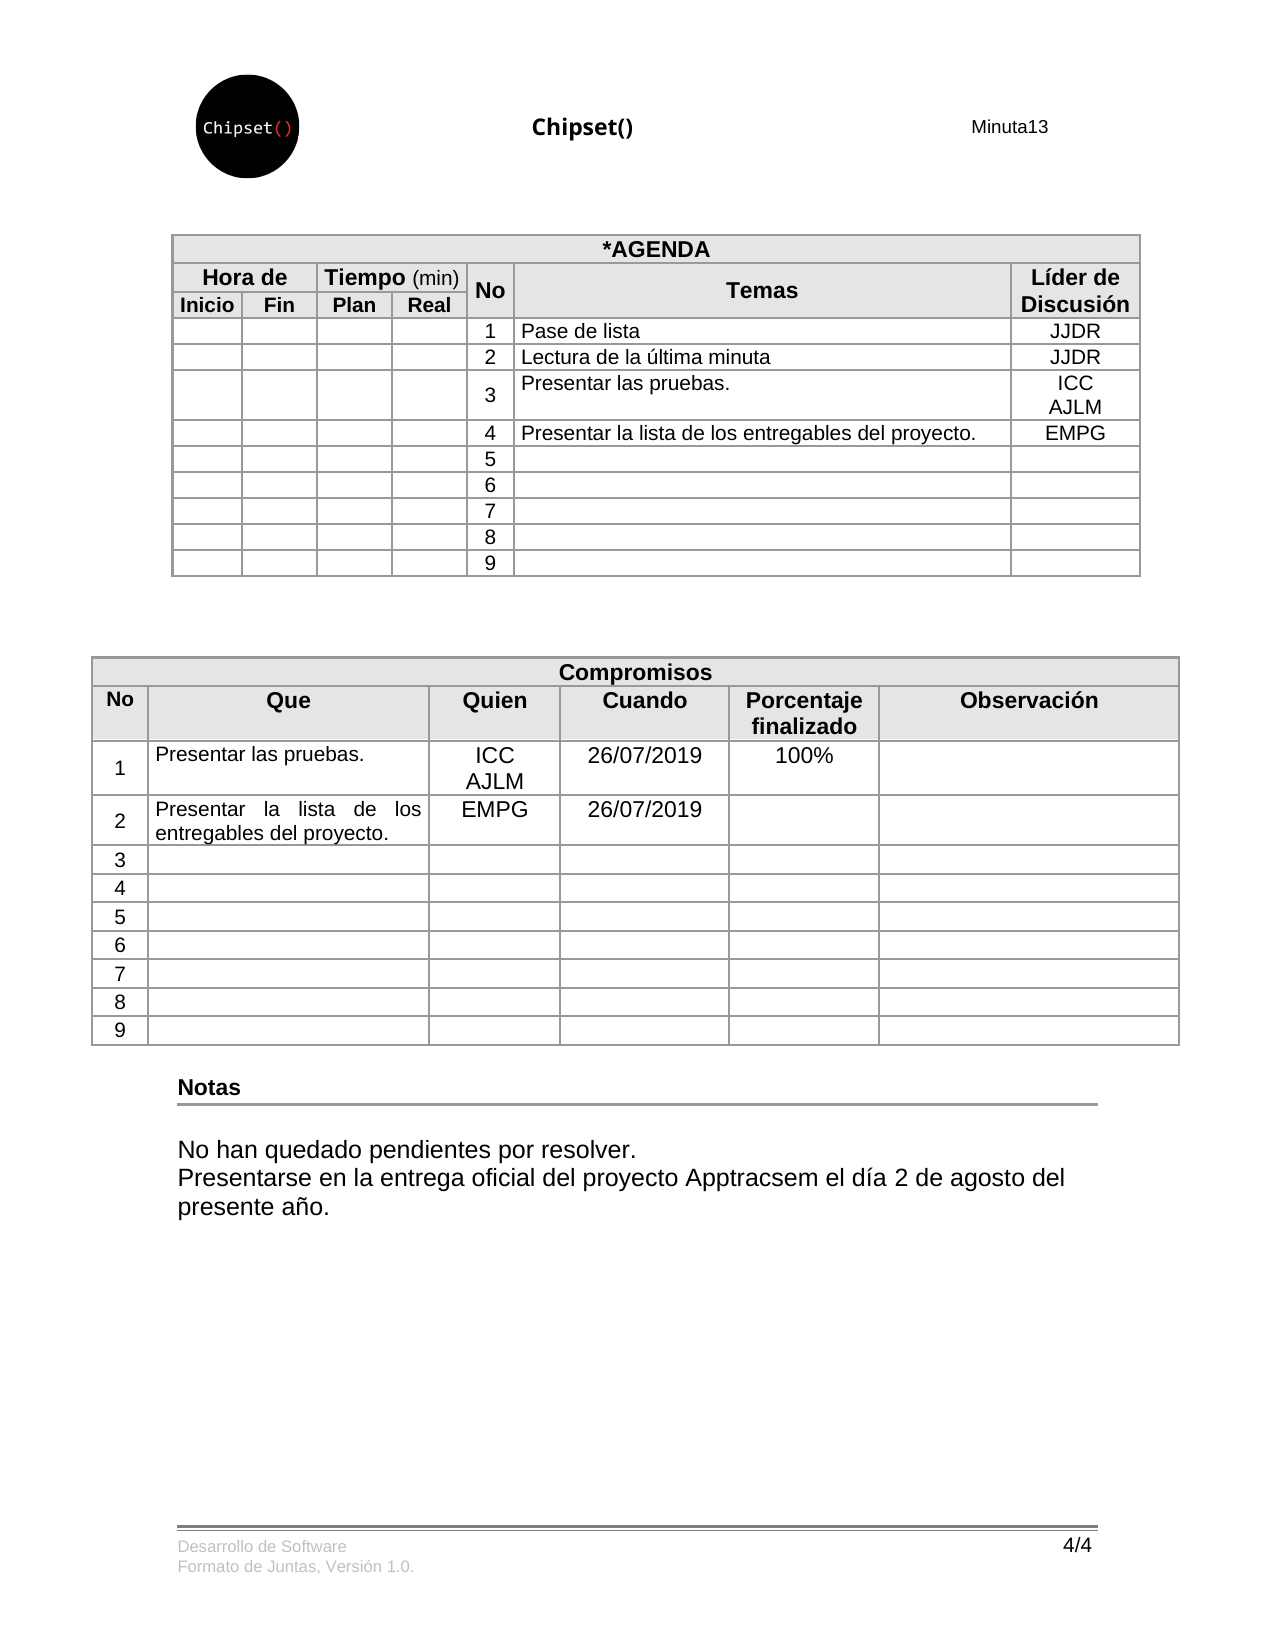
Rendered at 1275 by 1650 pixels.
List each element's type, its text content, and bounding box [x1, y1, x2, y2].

table_cell [730, 960, 878, 987]
text Presentarse en la entrega oficial del proyecto Apptracsem el día 2 de agosto del presente año. [177, 1163, 1098, 1221]
table_cell [393, 525, 466, 549]
table_cell [561, 932, 728, 958]
table_cell [318, 473, 391, 497]
table_cell Temas [515, 264, 1010, 317]
table_cell [318, 371, 391, 419]
table_cell [880, 932, 1178, 958]
table_cell [880, 903, 1178, 930]
table_cell [243, 551, 316, 575]
table_cell [243, 525, 316, 549]
table_cell 1 [468, 319, 513, 343]
table_cell [318, 499, 391, 523]
table_cell Porcentaje finalizado [730, 687, 878, 739]
table_cell [243, 371, 316, 419]
table_cell [174, 319, 241, 343]
table_cell Tiempo (min) [318, 264, 466, 291]
table_cell Líder de Discusión [1012, 264, 1139, 317]
table_cell [149, 846, 428, 873]
table_cell Fin [243, 293, 316, 317]
table_cell [318, 447, 391, 471]
table_cell [149, 903, 428, 930]
table_cell [561, 875, 728, 901]
table_cell Presentar la lista de los entregables del proyecto. [515, 421, 1010, 445]
table_cell ICC AJLM [430, 742, 559, 794]
table_cell [880, 846, 1178, 873]
table_cell 9 [93, 1017, 147, 1043]
table_cell JJDR [1012, 345, 1139, 369]
table_cell 26/07/2019 [561, 796, 728, 844]
table_cell Quien [430, 687, 559, 739]
table_cell [243, 319, 316, 343]
table_cell 2 [93, 796, 147, 844]
table_cell [243, 345, 316, 369]
table_cell [393, 473, 466, 497]
table_cell [430, 960, 559, 987]
table_cell EMPG [1012, 421, 1139, 445]
table_cell [174, 473, 241, 497]
table_cell 5 [468, 447, 513, 471]
table_cell Presentar la lista de los entregables del proyecto. [149, 796, 428, 844]
table_cell Hora de [174, 264, 316, 291]
table_cell Pase de lista [515, 319, 1010, 343]
table_cell [1012, 551, 1139, 575]
table_cell [243, 421, 316, 445]
table_cell EMPG [430, 796, 559, 844]
table_cell 4 [468, 421, 513, 445]
table_cell [393, 345, 466, 369]
table_cell Observación [880, 687, 1178, 739]
table_cell [174, 371, 241, 419]
table_cell [880, 875, 1178, 901]
table_header *AGENDA [174, 236, 1139, 262]
table_cell [149, 875, 428, 901]
table_cell 100% [730, 742, 878, 794]
table_cell [515, 551, 1010, 575]
table_cell 6 [468, 473, 513, 497]
table_cell No [468, 264, 513, 317]
table_cell 2 [468, 345, 513, 369]
table_cell [149, 1017, 428, 1043]
table_cell [393, 319, 466, 343]
table_cell Plan [318, 293, 391, 317]
table_cell [730, 989, 878, 1015]
table_cell [318, 421, 391, 445]
table_cell [174, 551, 241, 575]
table_cell 3 [468, 371, 513, 419]
table_cell [174, 447, 241, 471]
table_cell [393, 421, 466, 445]
table_cell [515, 447, 1010, 471]
table_cell [318, 345, 391, 369]
table_cell 4 [93, 875, 147, 901]
table_cell [1012, 473, 1139, 497]
table_cell JJDR [1012, 319, 1139, 343]
table_cell 5 [93, 903, 147, 930]
table_cell 1 [93, 742, 147, 794]
table_cell Que [149, 687, 428, 739]
table_cell Presentar las pruebas. [515, 371, 1010, 419]
table_cell [880, 1017, 1178, 1043]
table_cell [515, 499, 1010, 523]
table_cell [174, 525, 241, 549]
table_cell [430, 846, 559, 873]
table_cell 7 [93, 960, 147, 987]
table_cell 9 [468, 551, 513, 575]
table_cell [730, 796, 878, 844]
table_cell [561, 846, 728, 873]
table_cell [515, 525, 1010, 549]
table_cell Cuando [561, 687, 728, 739]
table_cell [880, 960, 1178, 987]
table_cell ICC AJLM [1012, 371, 1139, 419]
table_cell [243, 473, 316, 497]
table_cell [515, 473, 1010, 497]
table_cell [430, 875, 559, 901]
table_cell [149, 932, 428, 958]
table_cell 8 [468, 525, 513, 549]
table_cell Real [393, 293, 466, 317]
table_cell [174, 345, 241, 369]
table_cell [561, 903, 728, 930]
table_cell 3 [93, 846, 147, 873]
text No han quedado pendientes por resolver. [177, 1134, 1098, 1163]
table_cell [393, 551, 466, 575]
table_cell [318, 525, 391, 549]
table_cell 7 [468, 499, 513, 523]
table_cell [149, 989, 428, 1015]
table_cell [430, 1017, 559, 1043]
table_cell [1012, 499, 1139, 523]
table_cell [561, 1017, 728, 1043]
table_cell [1012, 525, 1139, 549]
table_cell [730, 903, 878, 930]
table_cell [243, 499, 316, 523]
table_cell [393, 499, 466, 523]
table_cell [730, 1017, 878, 1043]
table_cell [730, 875, 878, 901]
table_cell [880, 989, 1178, 1015]
table_cell [730, 932, 878, 958]
table_cell [243, 447, 316, 471]
table_cell [174, 499, 241, 523]
picture [188, 73, 308, 179]
table_cell [880, 742, 1178, 794]
table_cell [430, 932, 559, 958]
table_cell [149, 960, 428, 987]
table_cell Lectura de la última minuta [515, 345, 1010, 369]
table_cell [318, 551, 391, 575]
table_cell 6 [93, 932, 147, 958]
table_cell No [93, 687, 147, 739]
text Notas [177, 1074, 1098, 1103]
table_cell [393, 371, 466, 419]
table_cell [393, 447, 466, 471]
table_cell [1012, 447, 1139, 471]
table_cell [730, 846, 878, 873]
table_cell [561, 960, 728, 987]
table_cell [430, 903, 559, 930]
table_cell Inicio [174, 293, 241, 317]
table_cell [318, 319, 391, 343]
table_header Compromisos [93, 659, 1178, 685]
table_cell 8 [93, 989, 147, 1015]
table_cell 26/07/2019 [561, 742, 728, 794]
table_cell [430, 989, 559, 1015]
table_cell Presentar las pruebas. [149, 742, 428, 794]
table_cell [174, 421, 241, 445]
table_cell [561, 989, 728, 1015]
table_cell [880, 796, 1178, 844]
